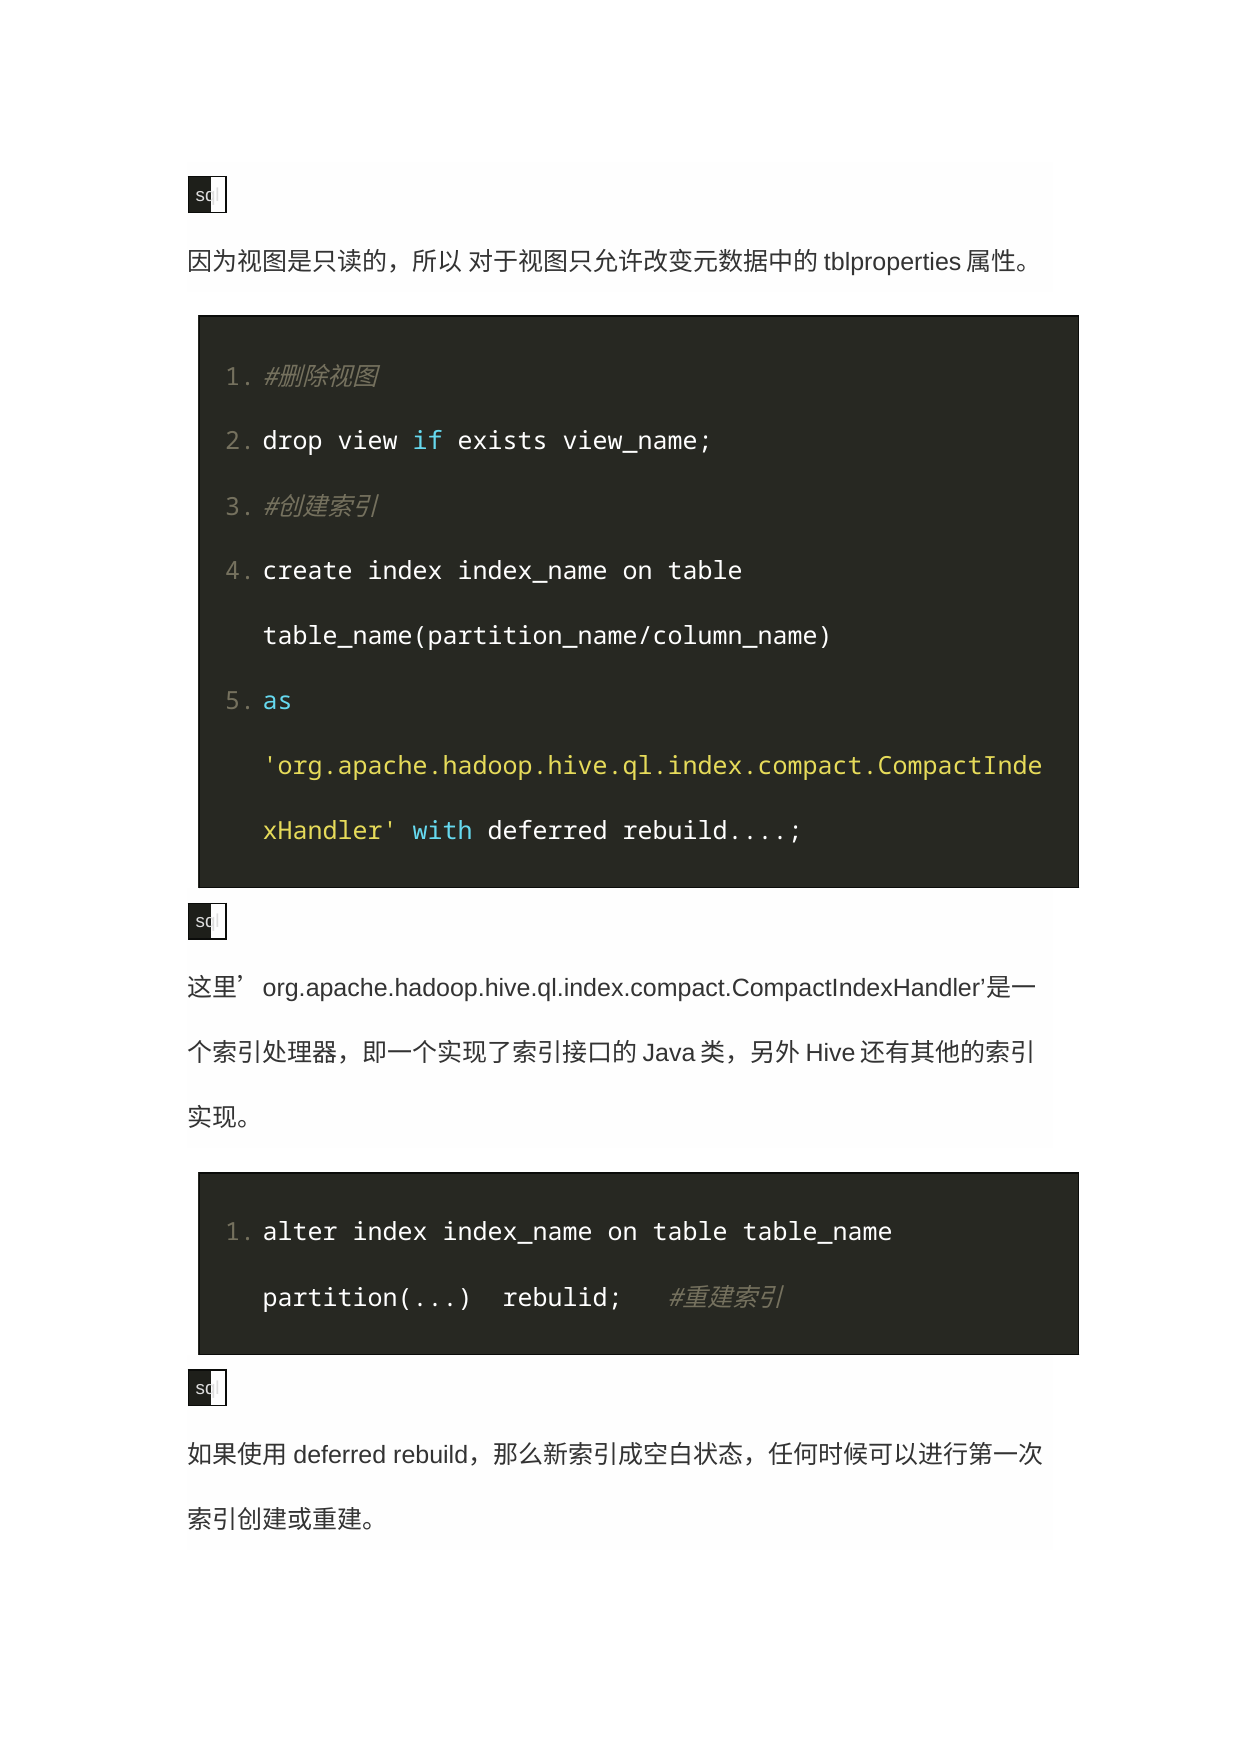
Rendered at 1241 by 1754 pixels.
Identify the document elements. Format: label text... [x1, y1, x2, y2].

text sql [187, 162, 1053, 227]
text 因为视图是只读的，所以 对于视图只允许改变元数据中的 tblproperties属性。 [187, 227, 1053, 292]
list as 'org.apache.hadoop.hive.ql.index.compact.CompactIndexHandler' with deferred rebuild....; [200, 640, 1078, 887]
text 这里’org.apache.hadoop.hive.ql.index.compact.CompactIndexHandler’是一个索引处理器，即一个实现了索引接口的Java类，另外Hive还有其他的索引实现。 [187, 953, 1053, 1148]
text sql [187, 1355, 1053, 1420]
list create index index_name on table table_name(partition_name/column_name) [200, 510, 1078, 640]
list #删除视图 [200, 317, 1078, 380]
list alter index index_name on table table_name partition(...) rebulid; #重建索引 [200, 1174, 1078, 1354]
list drop view if exists view_name; [200, 380, 1078, 445]
text 如果使用 deferred rebuild，那么新索引成空白状态，任何时候可以进行第一次索引创建或重建。 [187, 1420, 1053, 1550]
list #创建索引 [200, 445, 1078, 510]
text sql [187, 888, 1053, 953]
